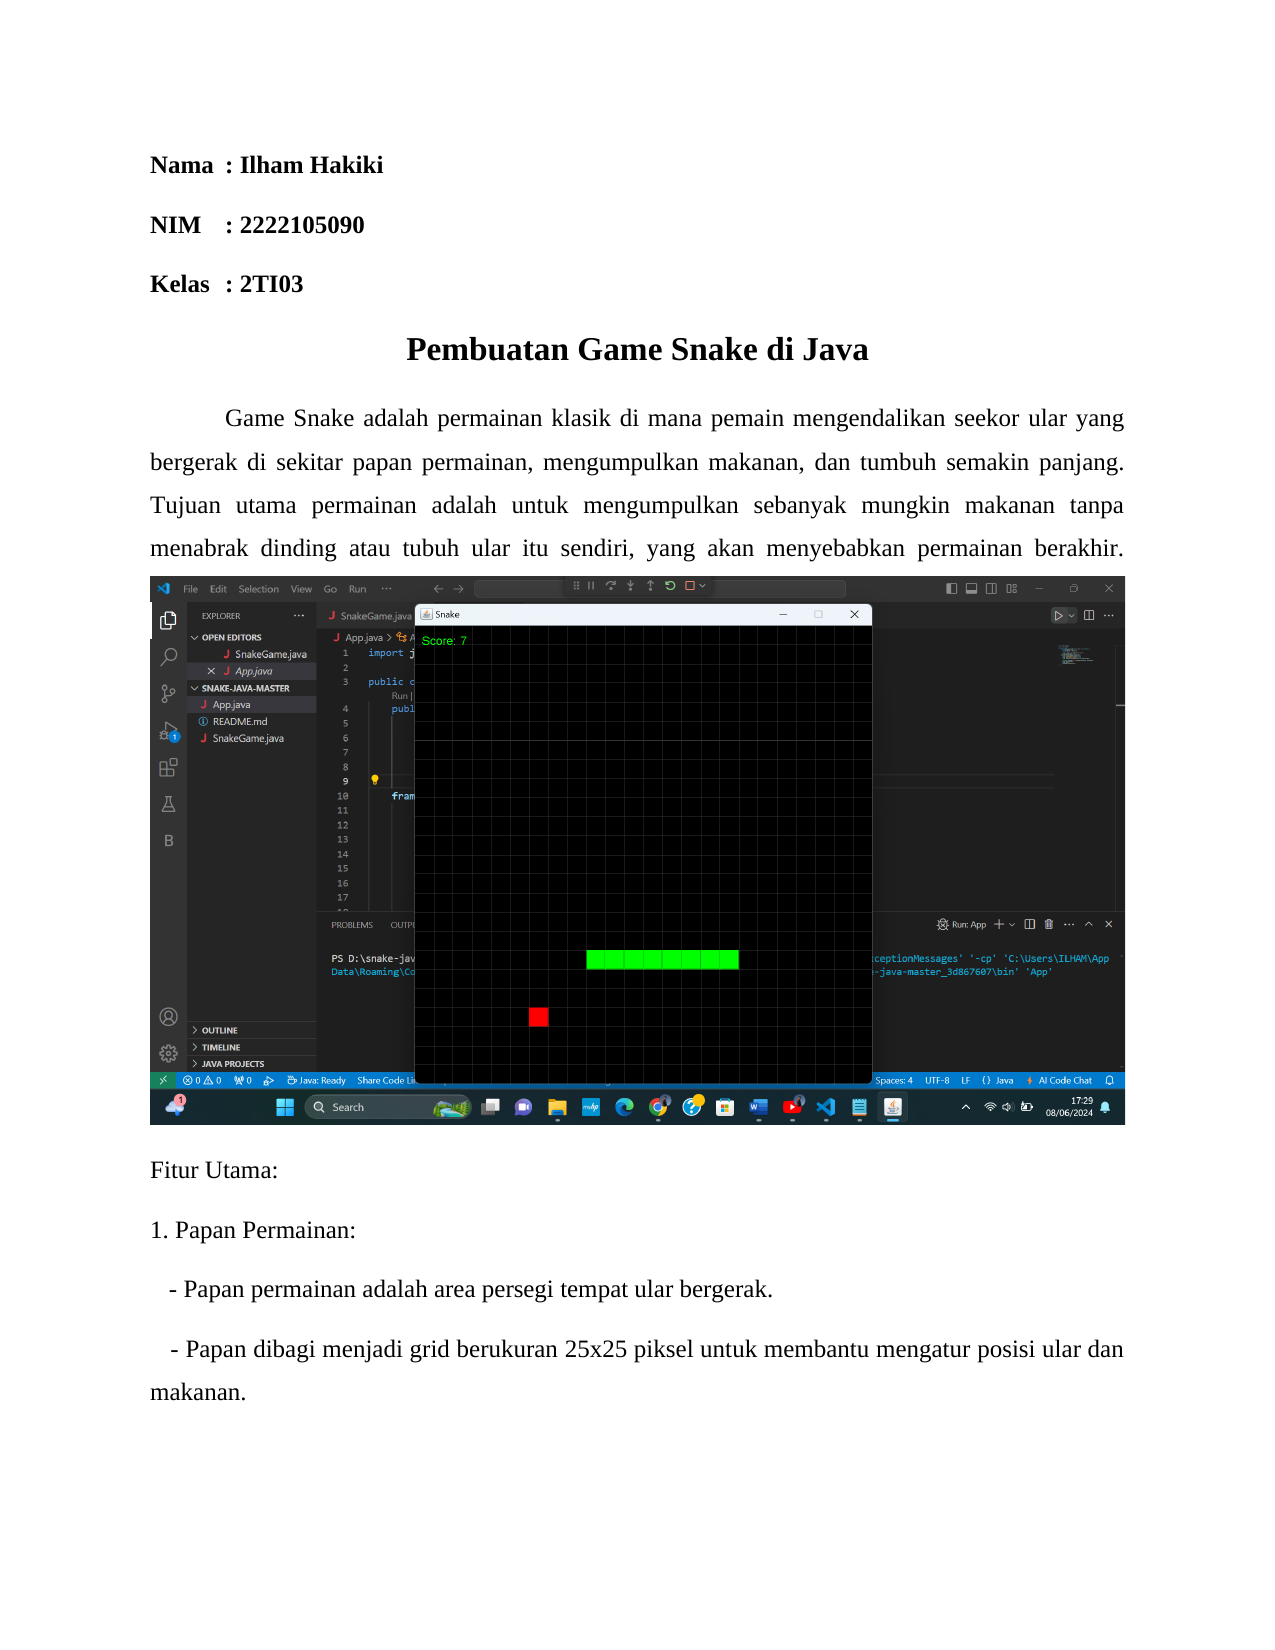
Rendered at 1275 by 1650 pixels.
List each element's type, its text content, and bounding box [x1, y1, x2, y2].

text 1. Papan Permainan: [150, 1215, 1125, 1243]
text Nama : Ilham Hakiki [150, 150, 1125, 179]
text Kelas : 2TI03 [150, 269, 1125, 298]
text - Papan dibagi menjadi grid berukuran 25x25 piksel untuk membantu mengatur posisi ular dan makanan. [150, 1334, 1125, 1406]
picture [150, 576, 1125, 1125]
text - Papan permainan adalah area persegi tempat ular bergerak. [150, 1274, 1125, 1303]
text Game Snake adalah permainan klasik di mana pemain mengendalikan seekor ular yang bergerak di sekitar papan permainan, mengumpulkan makanan, dan tumbuh semakin panjang. Tujuan utama permainan adalah untuk mengumpulkan sebanyak mungkin makanan tanpa menabrak dinding atau tubuh ular itu sendiri, yang akan menyebabkan permainan berakhir. [150, 403, 1125, 576]
text Pembuatan Game Snake di Java [150, 329, 1125, 368]
text Fitur Utama: [150, 1155, 1125, 1184]
text NIM : 2222105090 [150, 210, 1125, 238]
